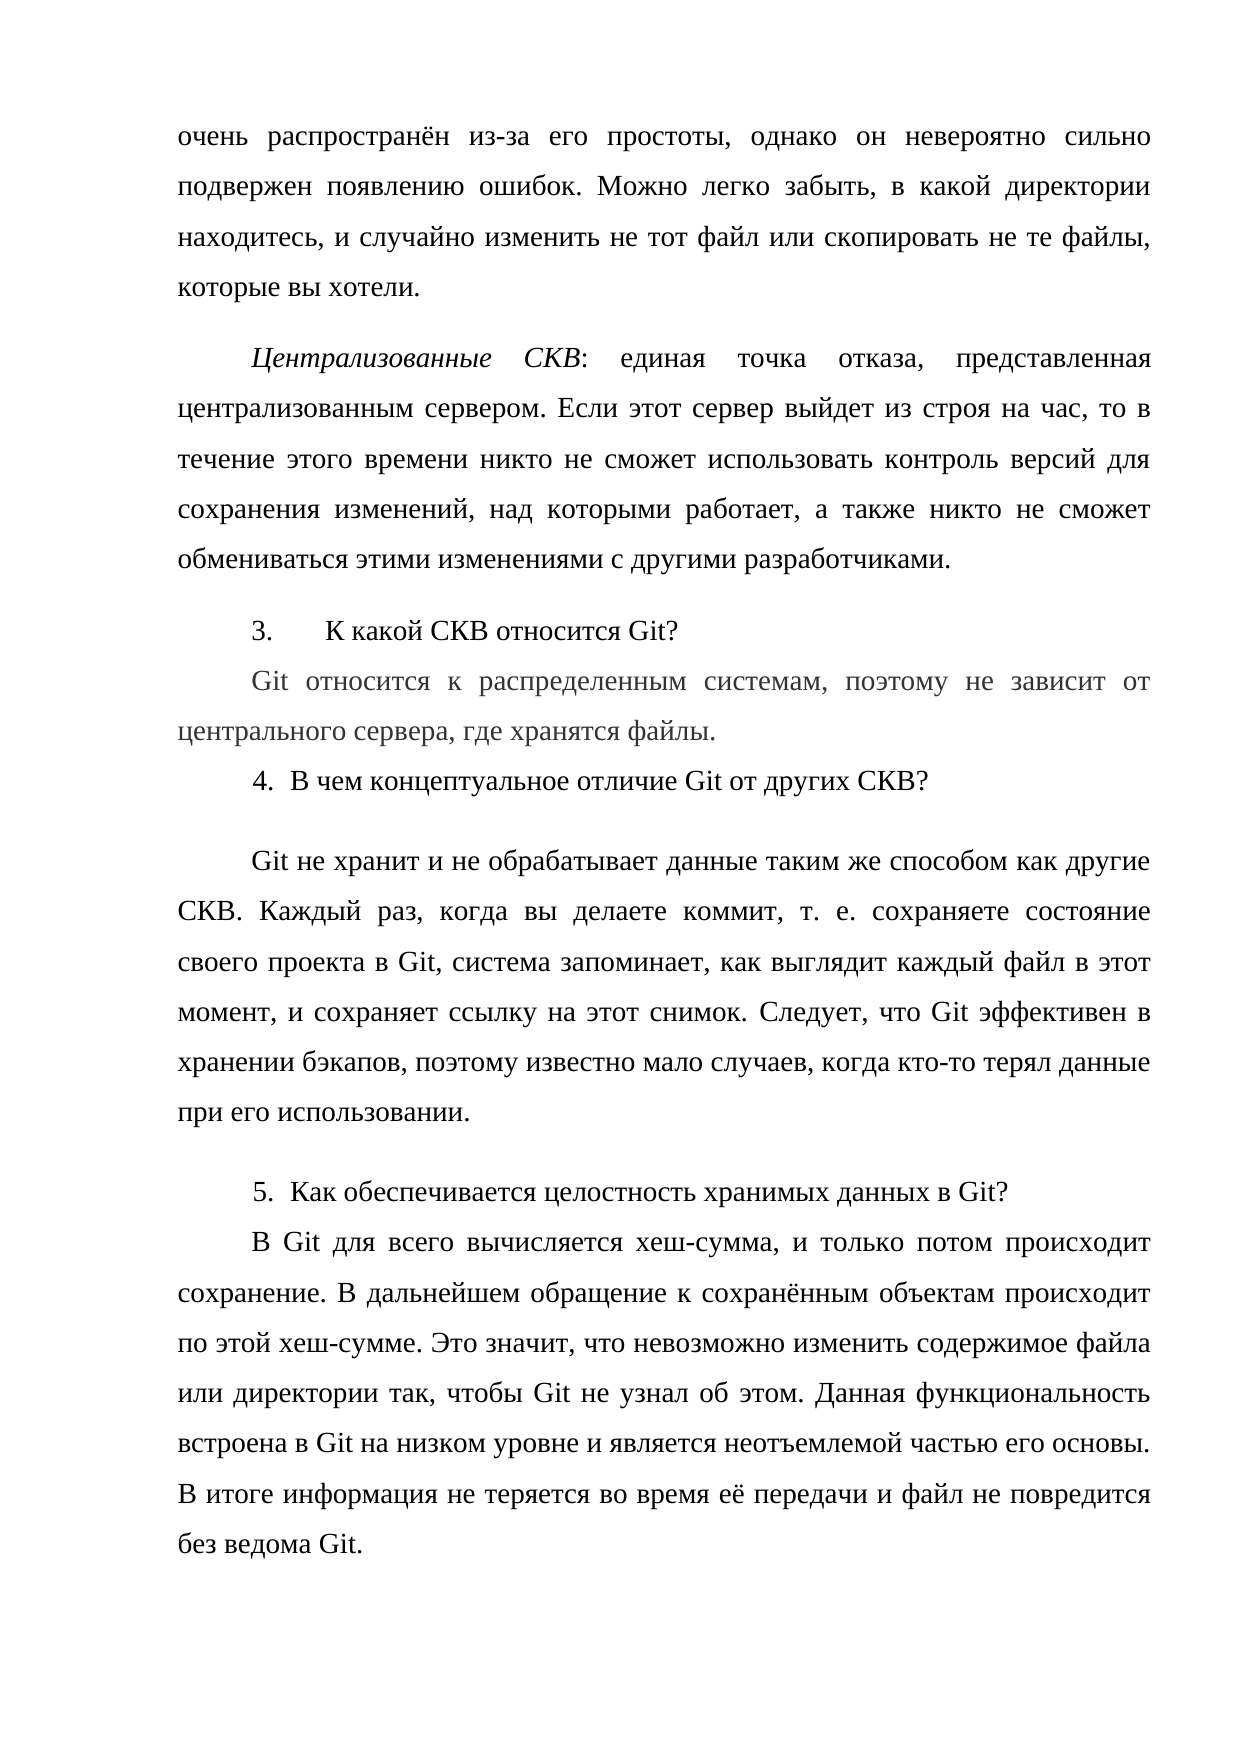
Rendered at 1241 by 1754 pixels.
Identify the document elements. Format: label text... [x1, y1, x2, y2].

list В чем концептуальное отличие Git от других СКВ? [252, 763, 1152, 797]
text Git не хранит и не обрабатывает данные таким же способом как другие СКВ. Каждый раз, когда вы делаете коммит, т. е. сохраняете состояние своего проекта в Git, система запоминает, как выглядит каждый файл в этот момент, и сохраняет ссылку на этот снимок. Следует, что Git эффективен в хранении бэкапов, поэтому известно мало случаев, когда кто-то терял данные при его использовании. [177, 843, 1152, 1128]
list Как обеспечивается целостность хранимых данных в Git? [252, 1174, 1152, 1208]
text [177, 118, 1152, 303]
text Централизованные СКВ: единая точка отказа, представленная централизованным сервером. Если этот сервер выйдет из строя на час, то в течение этого времени никто не сможет использовать контроль версий для сохранения изменений, над которыми работает, а также никто не сможет обмениваться этими изменениями с другими разработчиками. [177, 340, 1152, 575]
list К какой СКВ относится Git? [177, 613, 1152, 646]
text В Git для всего вычисляется хеш-сумма, и только потом происходит сохранение. В дальнейшем обращение к сохранённым объектам происходит по этой хеш-сумме. Это значит, что невозможно изменить содержимое файла или директории так, чтобы Git не узнал об этом. Данная функциональность встроена в Git на низком уровне и является неотъемлемой частью его основы. В итоге информация не теряется во время её передачи и файл не повредится без ведома Git. [177, 1224, 1152, 1560]
text Git относится к распределенным системам, поэтому не зависит от центрального сервера, где хранятся файлы. [177, 663, 1152, 747]
